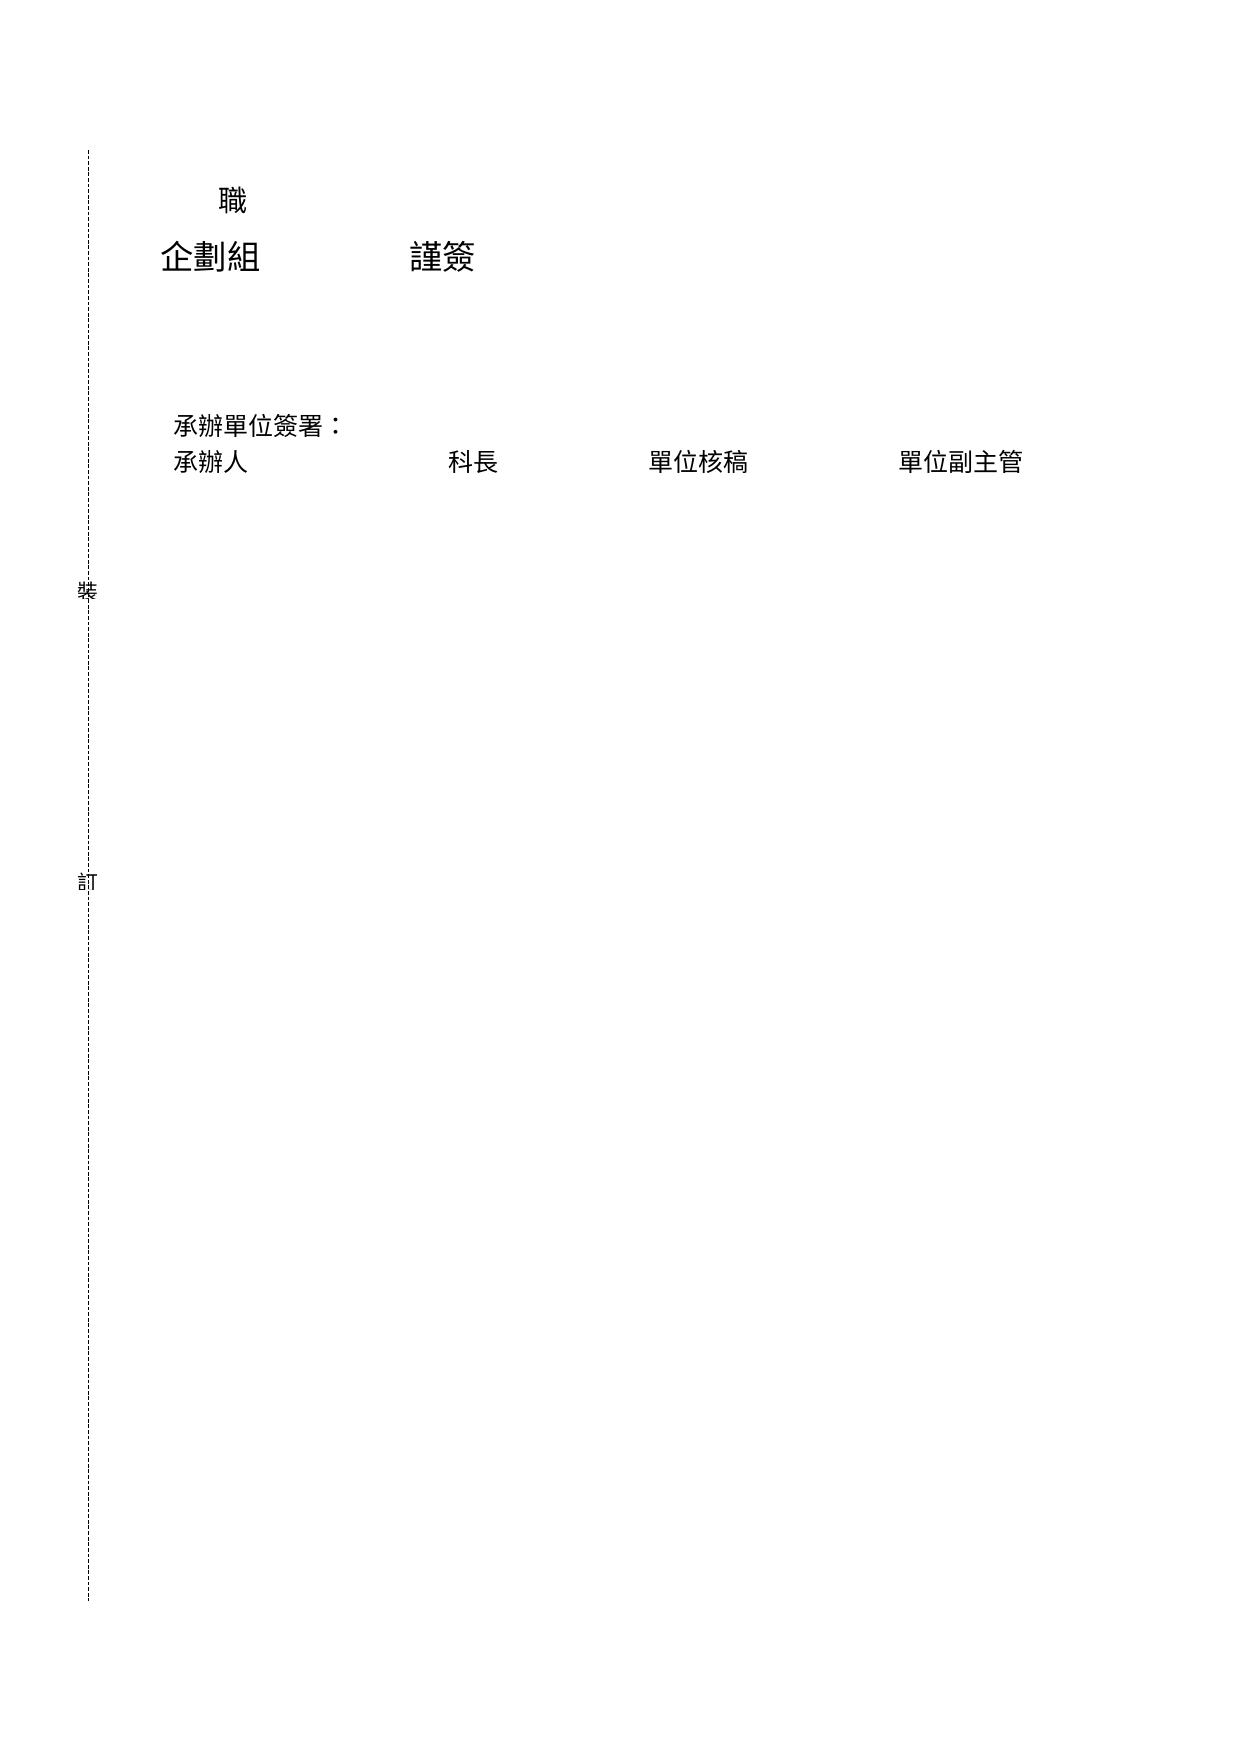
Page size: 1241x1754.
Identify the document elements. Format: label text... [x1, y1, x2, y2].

text 職 [160, 164, 1069, 223]
text 企劃組 謹簽 [160, 223, 1069, 281]
